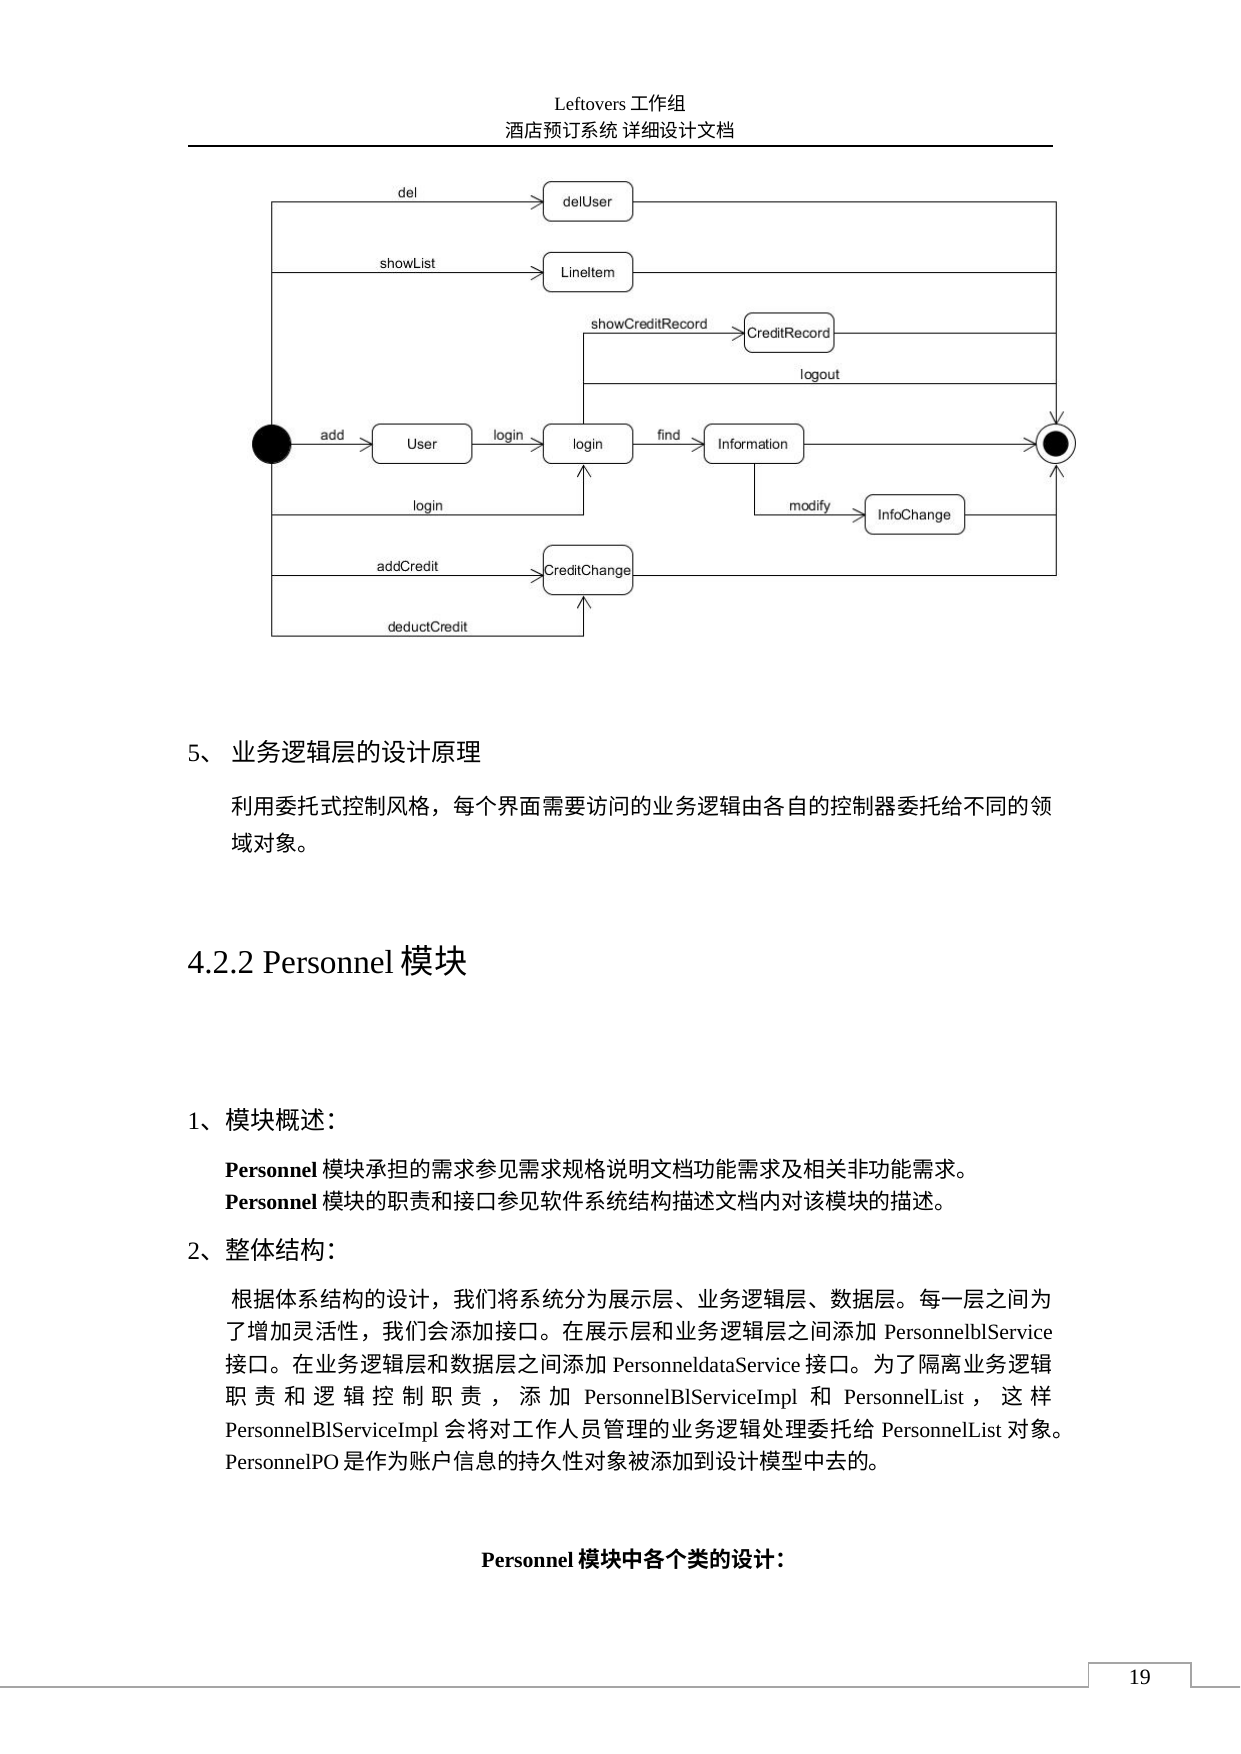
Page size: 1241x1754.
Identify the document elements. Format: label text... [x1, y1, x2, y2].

list 根据体系结构的设计，我们将系统分为展示层、业务逻辑层、数据层。每一层之间为了增加灵活性，我们会添加接口。在展示层和业务逻辑层之间添加PersonnelblService接口。在业务逻辑层和数据层之间添加PersonneldataService接口。为了隔离业务逻辑职责和逻辑控制职责，添加PersonnelBlServiceImpl和PersonnelList，这样PersonnelBlServiceImpl会将对工作人员管理的业务逻辑处理委托给PersonnelList对象。PersonnelPO是作为账户信息的持久性对象被添加到设计模型中去的。 [225, 1281, 1053, 1476]
picture [231, 162, 1096, 676]
list Personnel模块的职责和接口参见软件系统结构描述文档内对该模块的描述。 [225, 1184, 1053, 1216]
list 业务逻辑层的设计原理 [187, 718, 1053, 783]
text 2、整体结构： [187, 1216, 1053, 1281]
list 利用委托式控制风格，每个界面需要访问的业务逻辑由各自的控制器委托给不同的领域对象。 [231, 789, 1053, 858]
list Personnel模块承担的需求参见需求规格说明文档功能需求及相关非功能需求。 [225, 1151, 1053, 1184]
text 1、模块概述： [187, 1086, 1053, 1151]
list Personnel模块中各个类的设计： [225, 1541, 1053, 1574]
subtitle Personnel模块 [187, 926, 1053, 991]
